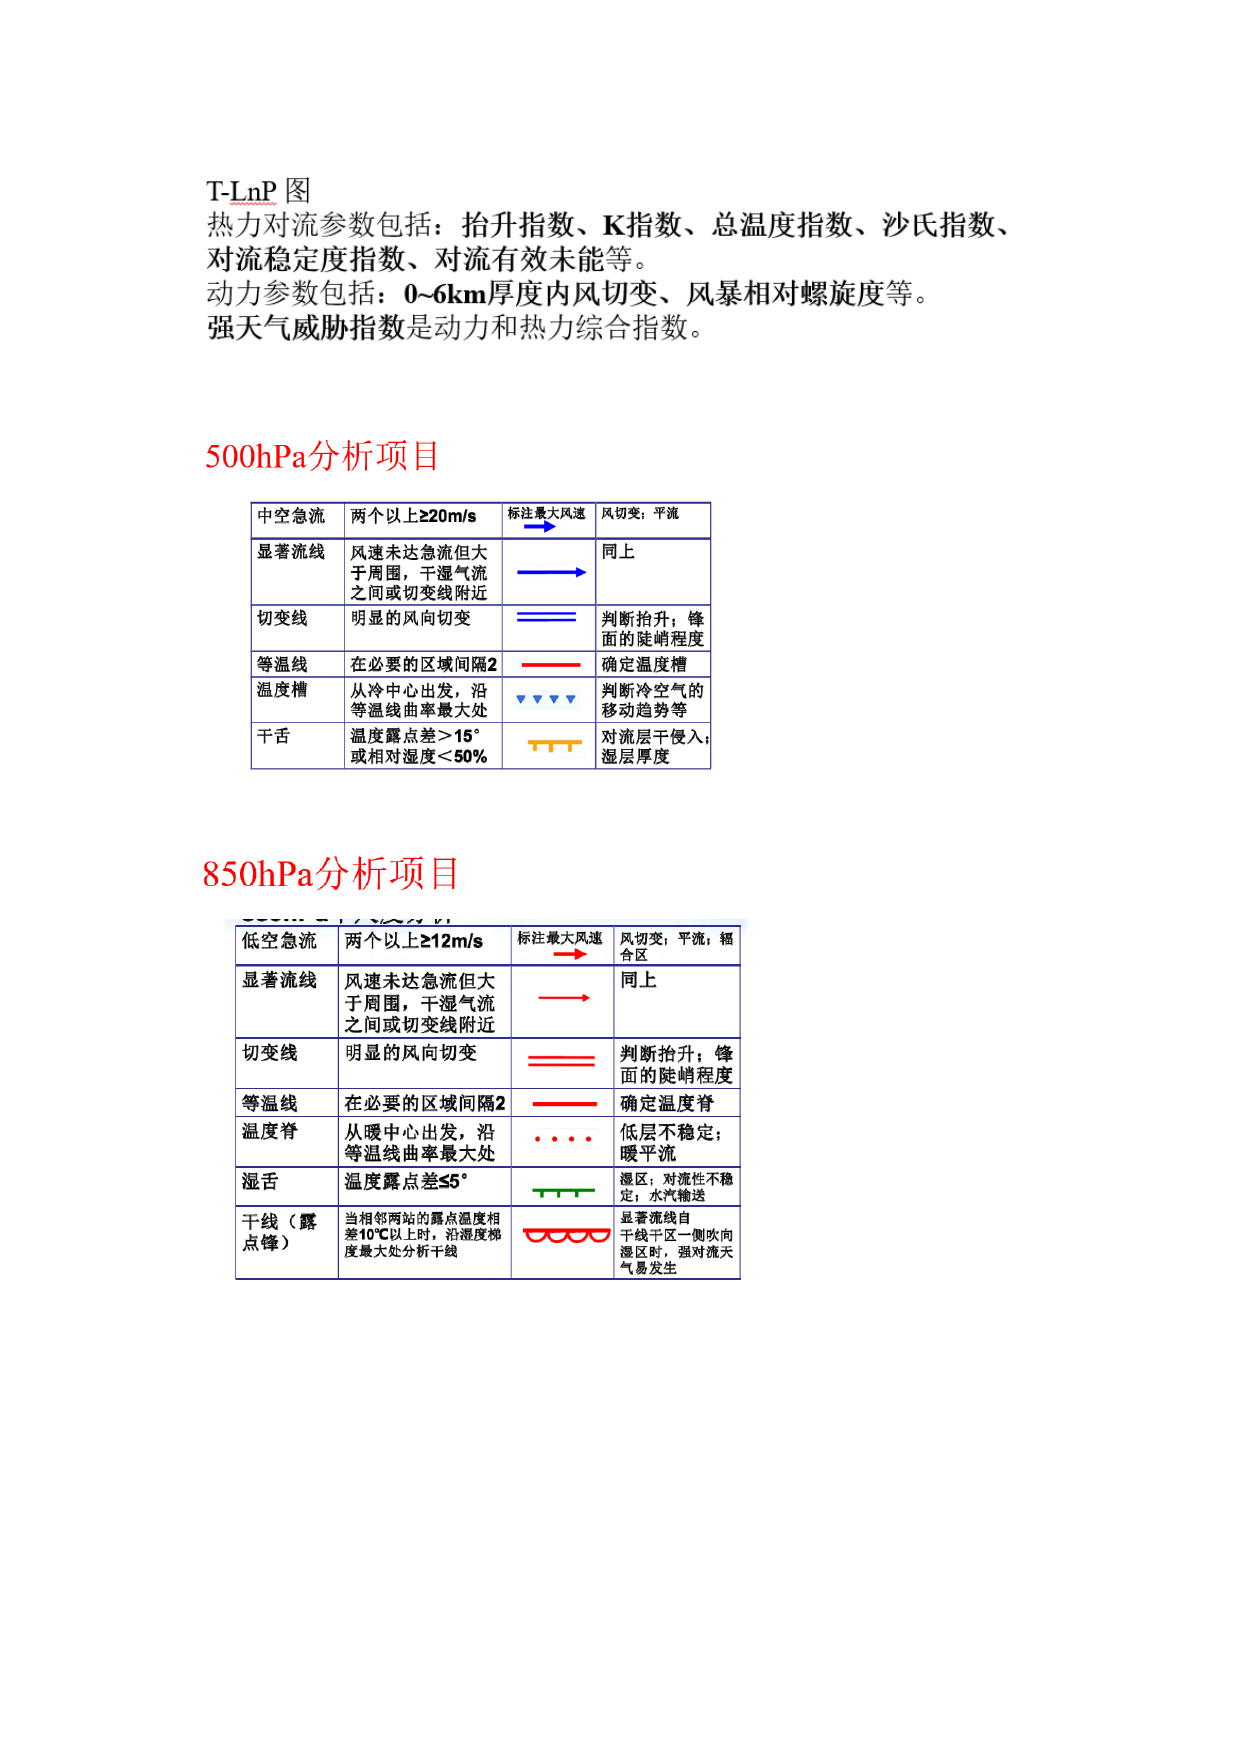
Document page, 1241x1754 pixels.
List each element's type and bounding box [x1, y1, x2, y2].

picture [187, 844, 802, 1299]
picture [187, 162, 1053, 362]
picture [187, 422, 772, 784]
